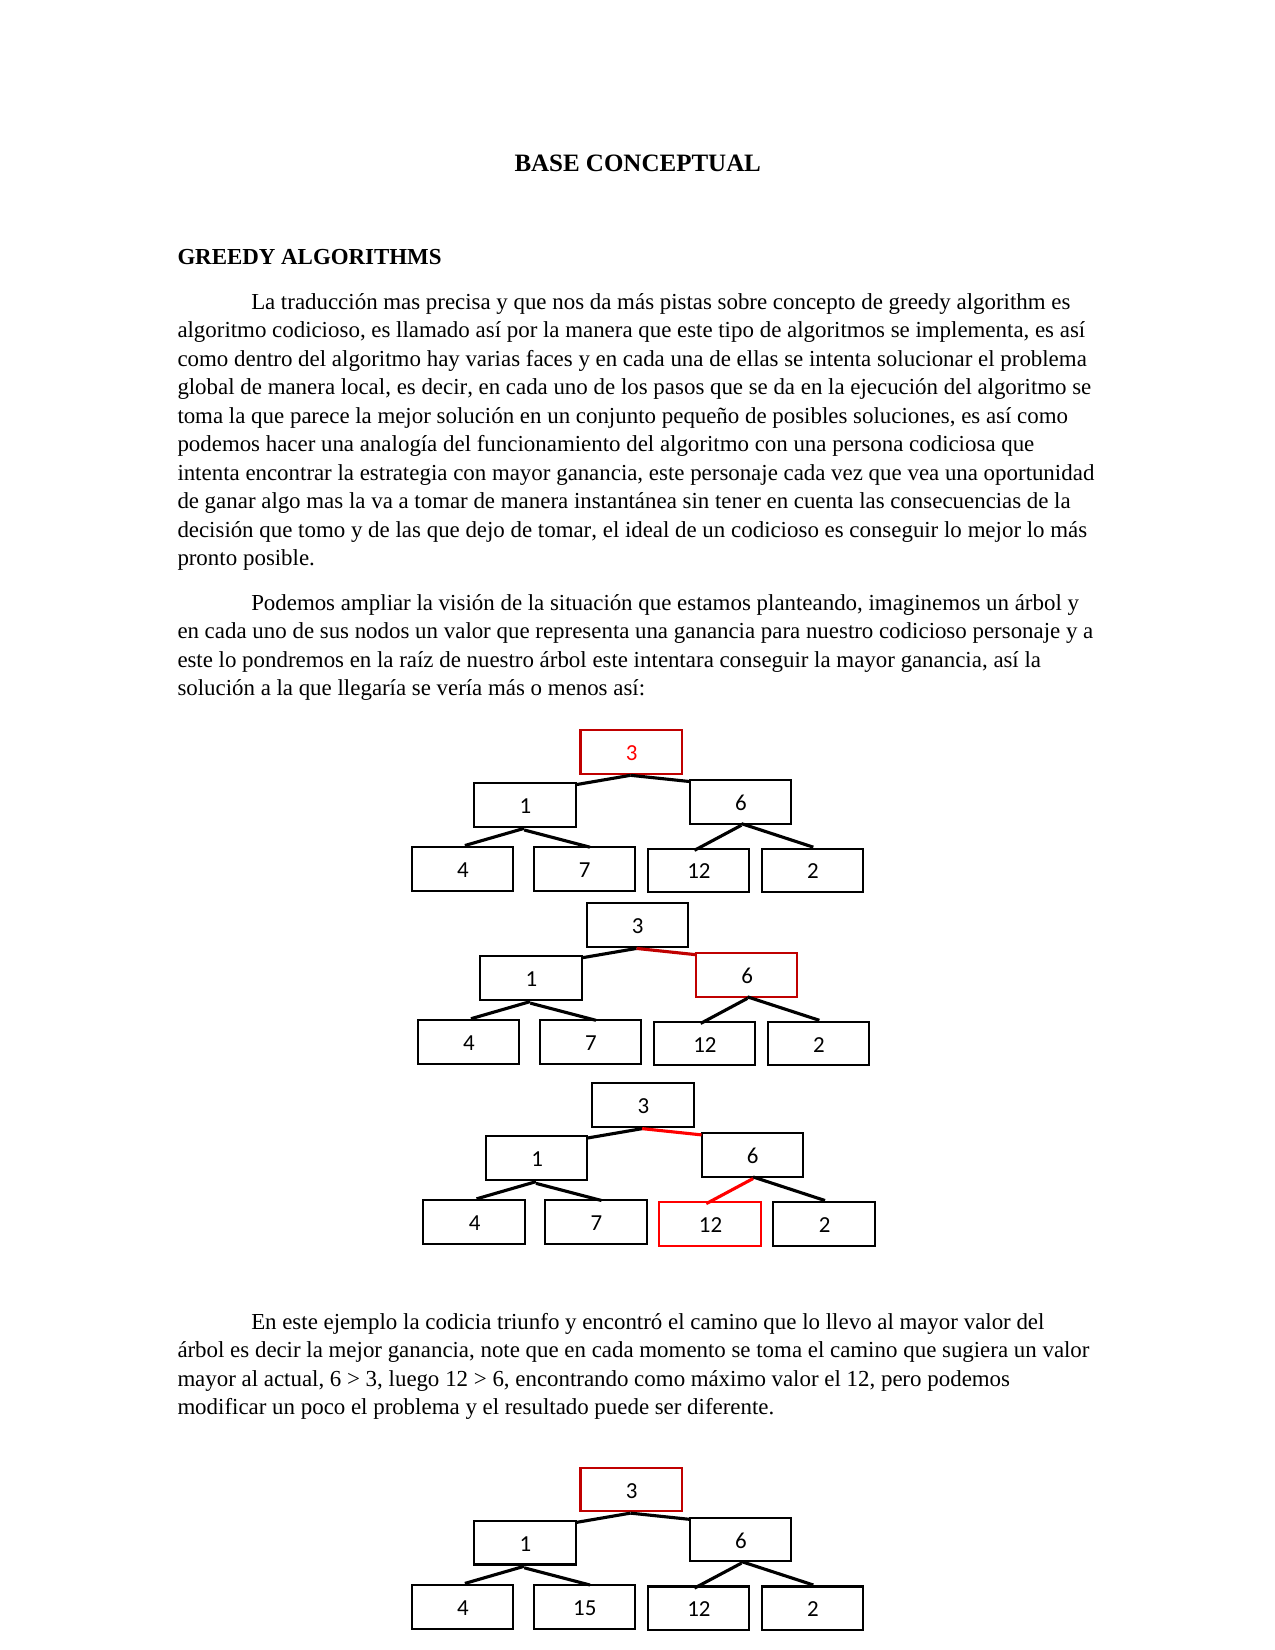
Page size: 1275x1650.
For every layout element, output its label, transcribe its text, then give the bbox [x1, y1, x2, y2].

text Podemos ampliar la visión de la situación que estamos planteando, imaginemos un árbol y en cada uno de sus nodos un valor que representa una ganancia para nuestro codicioso personaje y a este lo pondremos en la raíz de nuestro árbol este intentara conseguir la mayor ganancia, así la solución a la que llegaría se vería más o menos así: [177, 589, 1098, 701]
text La traducción mas precisa y que nos da más pistas sobre concepto de greedy algorithm es algoritmo codicioso, es llamado así por la manera que este tipo de algoritmos se implementa, es así como dentro del algoritmo hay varias faces y en cada una de ellas se intenta solucionar el problema global de manera local, es decir, en cada uno de los pasos que se da en la ejecución del algoritmo se toma la que parece la mejor solución en un conjunto pequeño de posibles soluciones, es así como podemos hacer una analogía del funcionamiento del algoritmo con una persona codiciosa que intenta encontrar la estrategia con mayor ganancia, este personaje cada vez que vea una oportunidad de ganar algo mas la va a tomar de manera instantánea sin tener en cuenta las consecuencias de la decisión que tomo y de las que dejo de tomar, el ideal de un codicioso es conseguir lo mejor lo más pronto posible. [177, 288, 1098, 570]
text BASE CONCEPTUAL [177, 148, 1098, 176]
text En este ejemplo la codicia triunfo y encontró el camino que lo llevo al mayor valor del árbol es decir la mejor ganancia, note que en cada momento se toma el camino que sugiera un valor mayor al actual, 6 > 3, luego 12 > 6, encontrando como máximo valor el 12, pero podemos modificar un poco el problema y el resultado puede ser diferente. [177, 1308, 1098, 1419]
text GREEDY ALGORITHMS [177, 243, 1098, 269]
